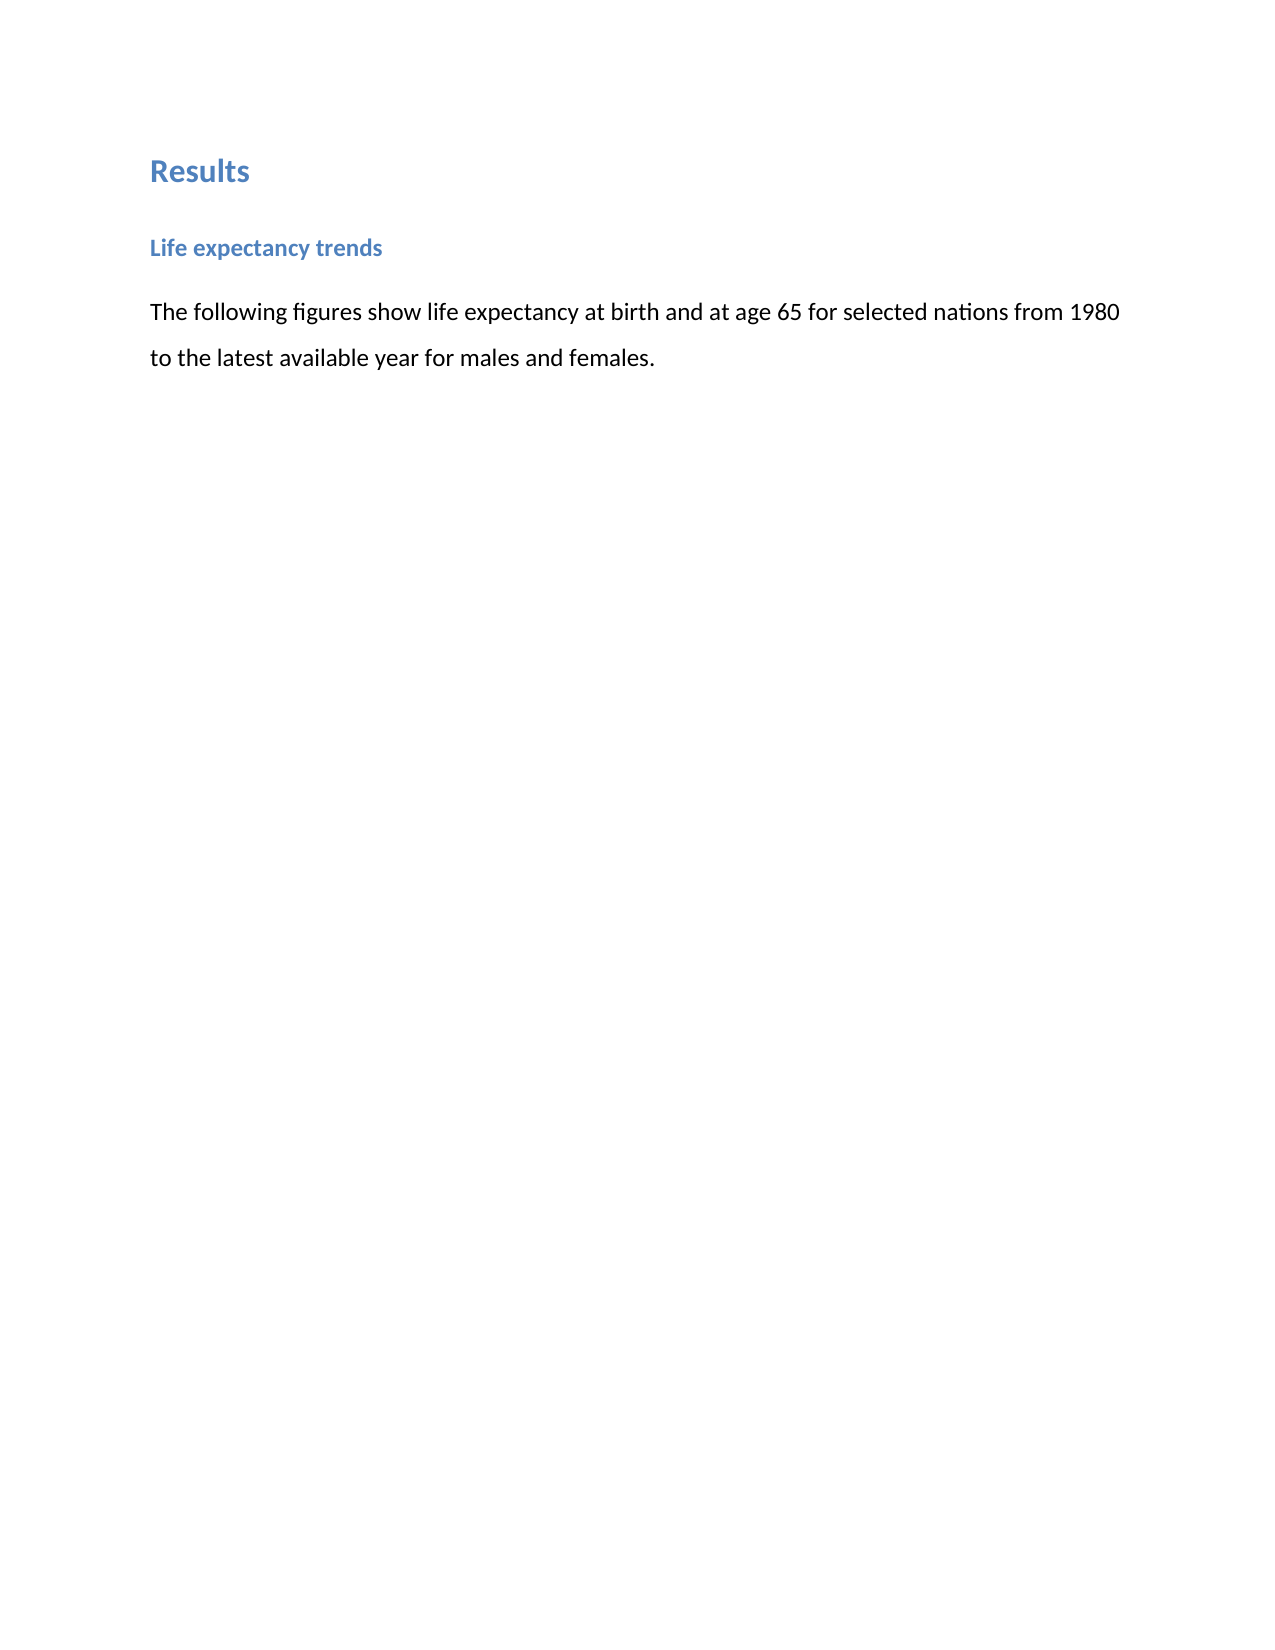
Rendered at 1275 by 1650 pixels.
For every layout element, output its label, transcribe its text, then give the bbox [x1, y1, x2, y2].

subtitle Life expectancy trends [150, 232, 1125, 262]
subtitle Results [150, 150, 1125, 191]
text The following figures show life expectancy at birth and at age 65 for selected nations from 1980 to the latest available year for males and females. [150, 296, 1125, 373]
